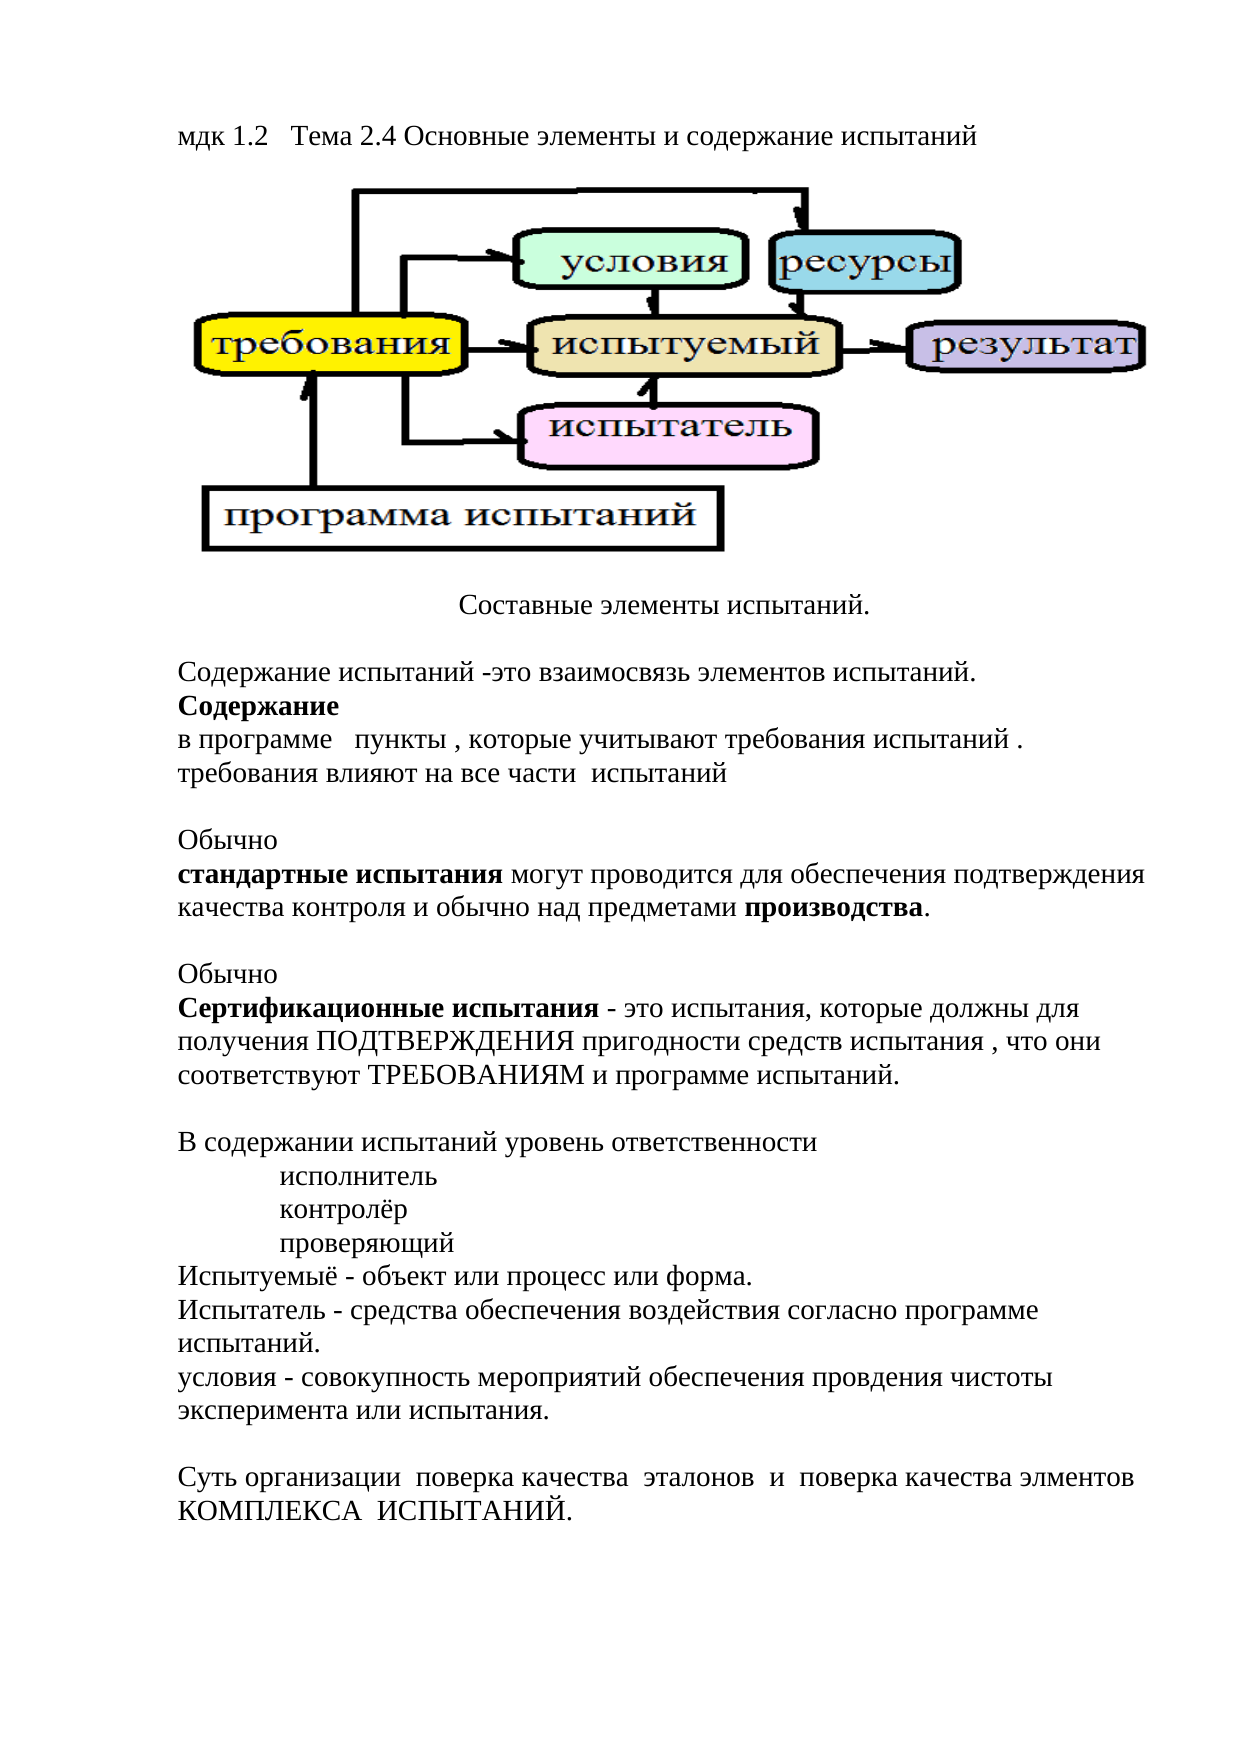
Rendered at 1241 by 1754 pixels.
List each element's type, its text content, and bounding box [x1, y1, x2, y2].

text проверяющий [177, 1225, 1152, 1258]
text Обычно [177, 822, 1152, 856]
text Содержание испытаний -это взаимосвязь элементов испытаний. [177, 654, 1152, 688]
text Обычно [177, 956, 1152, 990]
text контролёр [177, 1191, 1152, 1225]
text Составные элементы испытаний. [177, 587, 1152, 621]
text исполнитель [177, 1158, 1152, 1191]
text условия - совокупность мероприятий обеспечения провдения чистоты эксперимента или испытания. [177, 1359, 1152, 1426]
text мдк 1.2 Тема 2.4 Основные элементы и содержание испытаний [177, 118, 1152, 152]
text В содержании испытаний уровень ответственности [177, 1124, 1152, 1158]
text Испытуемыё - объект или процесс или форма. [177, 1258, 1152, 1292]
text Сертификационные испытания - это испытания, которые должны для получения ПОДТВЕРЖДЕНИЯ пригодности средств испытания , что они соответствуют ТРЕБОВАНИЯМ и программе испытаний. [177, 990, 1152, 1091]
text стандартные испытания могут проводится для обеспечения подтверждения качества контроля и обычно над предметами производства. [177, 856, 1152, 923]
text Суть организации поверка качества эталонов и поверка качества элментов КОМПЛЕКСА ИСПЫТАНИЙ. [177, 1459, 1152, 1527]
text требования влияют на все части испытаний [177, 755, 1152, 789]
text в программе пункты , которые учитывают требования испытаний . [177, 722, 1152, 755]
text Содержание [177, 688, 1152, 722]
picture [177, 177, 1154, 563]
text Испытатель - средства обеспечения воздействия согласно программе испытаний. [177, 1292, 1152, 1359]
